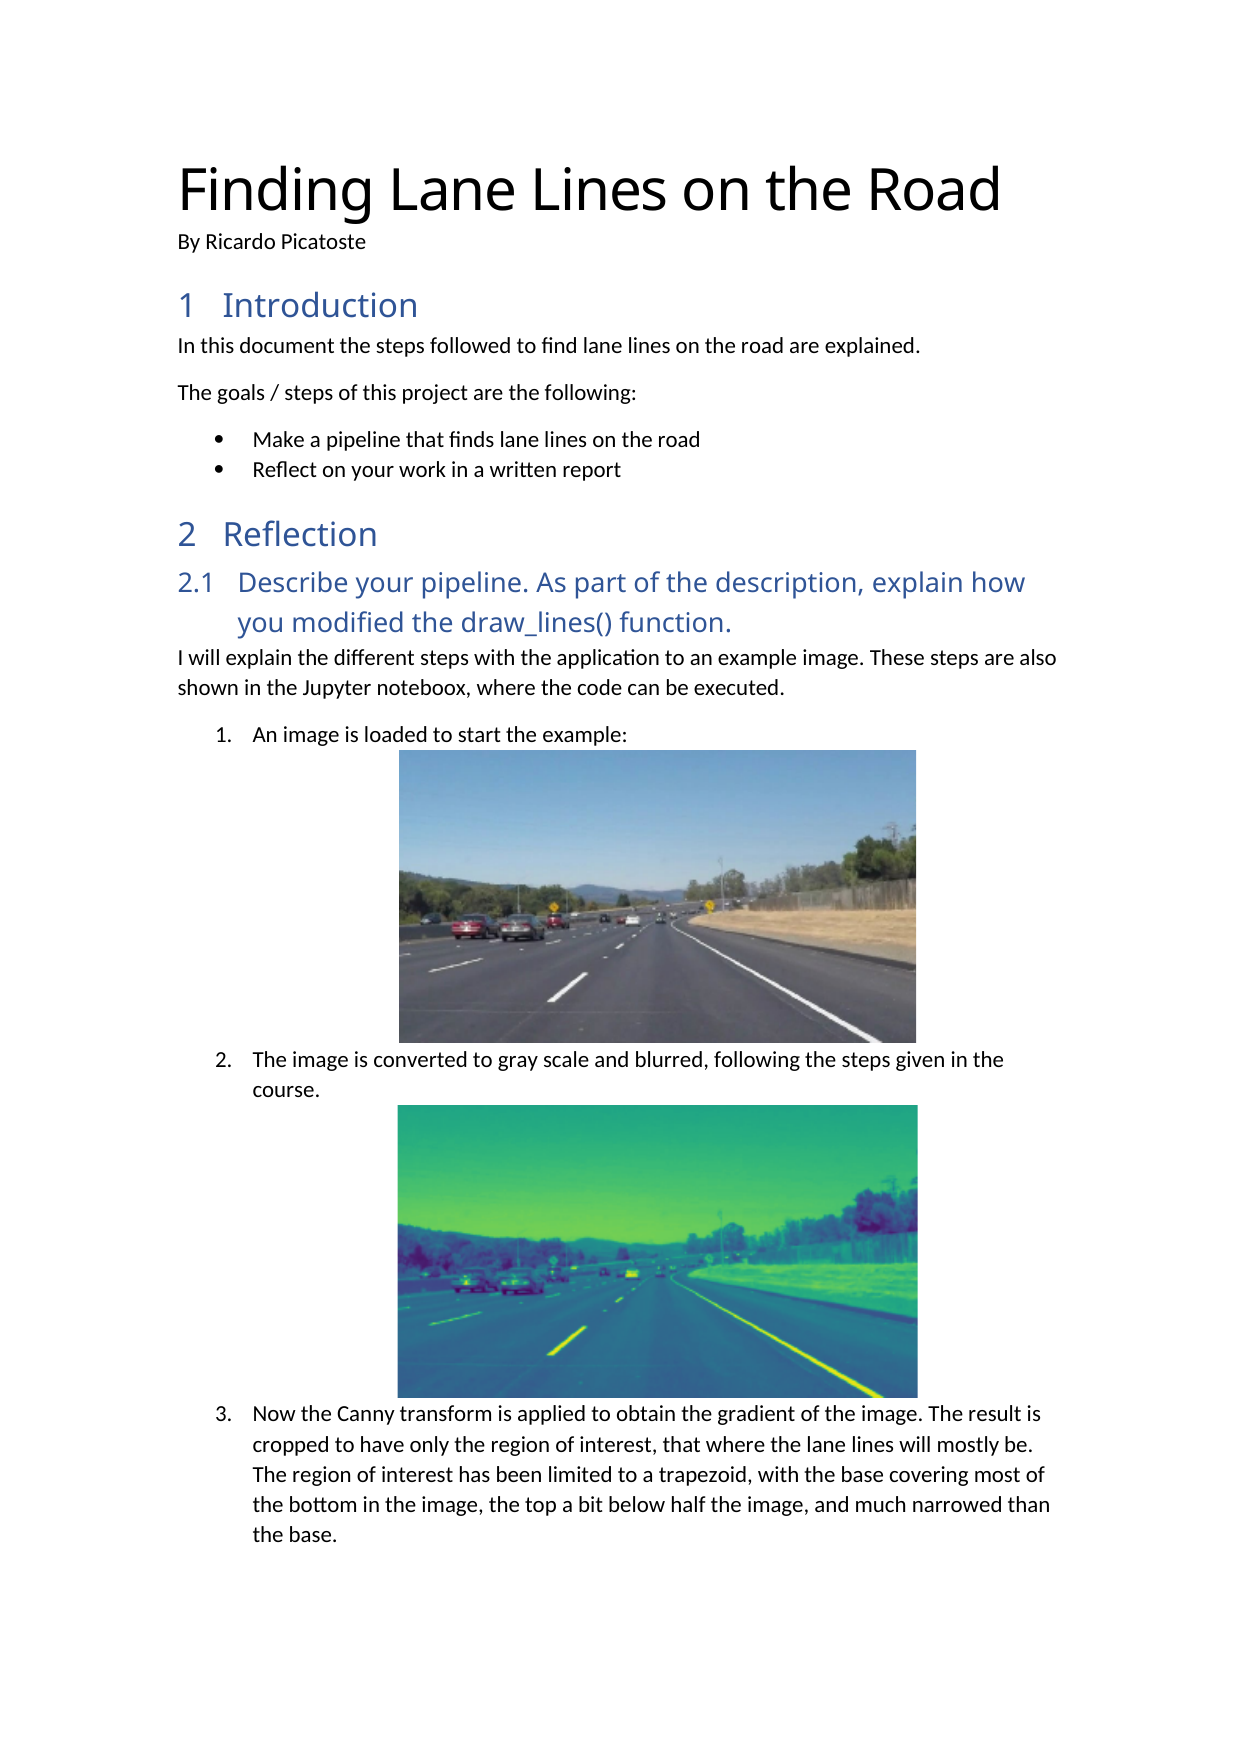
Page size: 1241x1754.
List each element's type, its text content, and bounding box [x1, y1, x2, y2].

list Now the Canny transform is applied to obtain the gradient of the image. The result is cropped to have only the region of interest, that where the lane lines will mostly be. [215, 1399, 1063, 1458]
subtitle Introduction [177, 282, 1063, 328]
text In this document the steps followed to find lane lines on the road are explained. [177, 331, 1063, 359]
title Finding Lane Lines on the Road [177, 148, 1063, 227]
text I will explain the different steps with the application to an example image. These steps are also shown in the Jupyter noteboox, where the code can be executed. [177, 643, 1063, 701]
subtitle Describe your pipeline. As part of the description, explain how you modified the draw_lines() function. [177, 563, 1063, 640]
list Reflect on your work in a written report [215, 455, 1063, 483]
text The goals / steps of this project are the following: [177, 378, 1063, 406]
subtitle Reflection [177, 510, 1063, 556]
picture [397, 1105, 918, 1398]
picture [399, 750, 917, 1043]
list The image is converted to gray scale and blurred, following the steps given in the course. [215, 1045, 1063, 1103]
list An image is loaded to start the example: [215, 720, 1063, 748]
list Make a pipeline that finds lane lines on the road [215, 425, 1063, 453]
text By Ricardo Picatoste [177, 227, 1063, 255]
